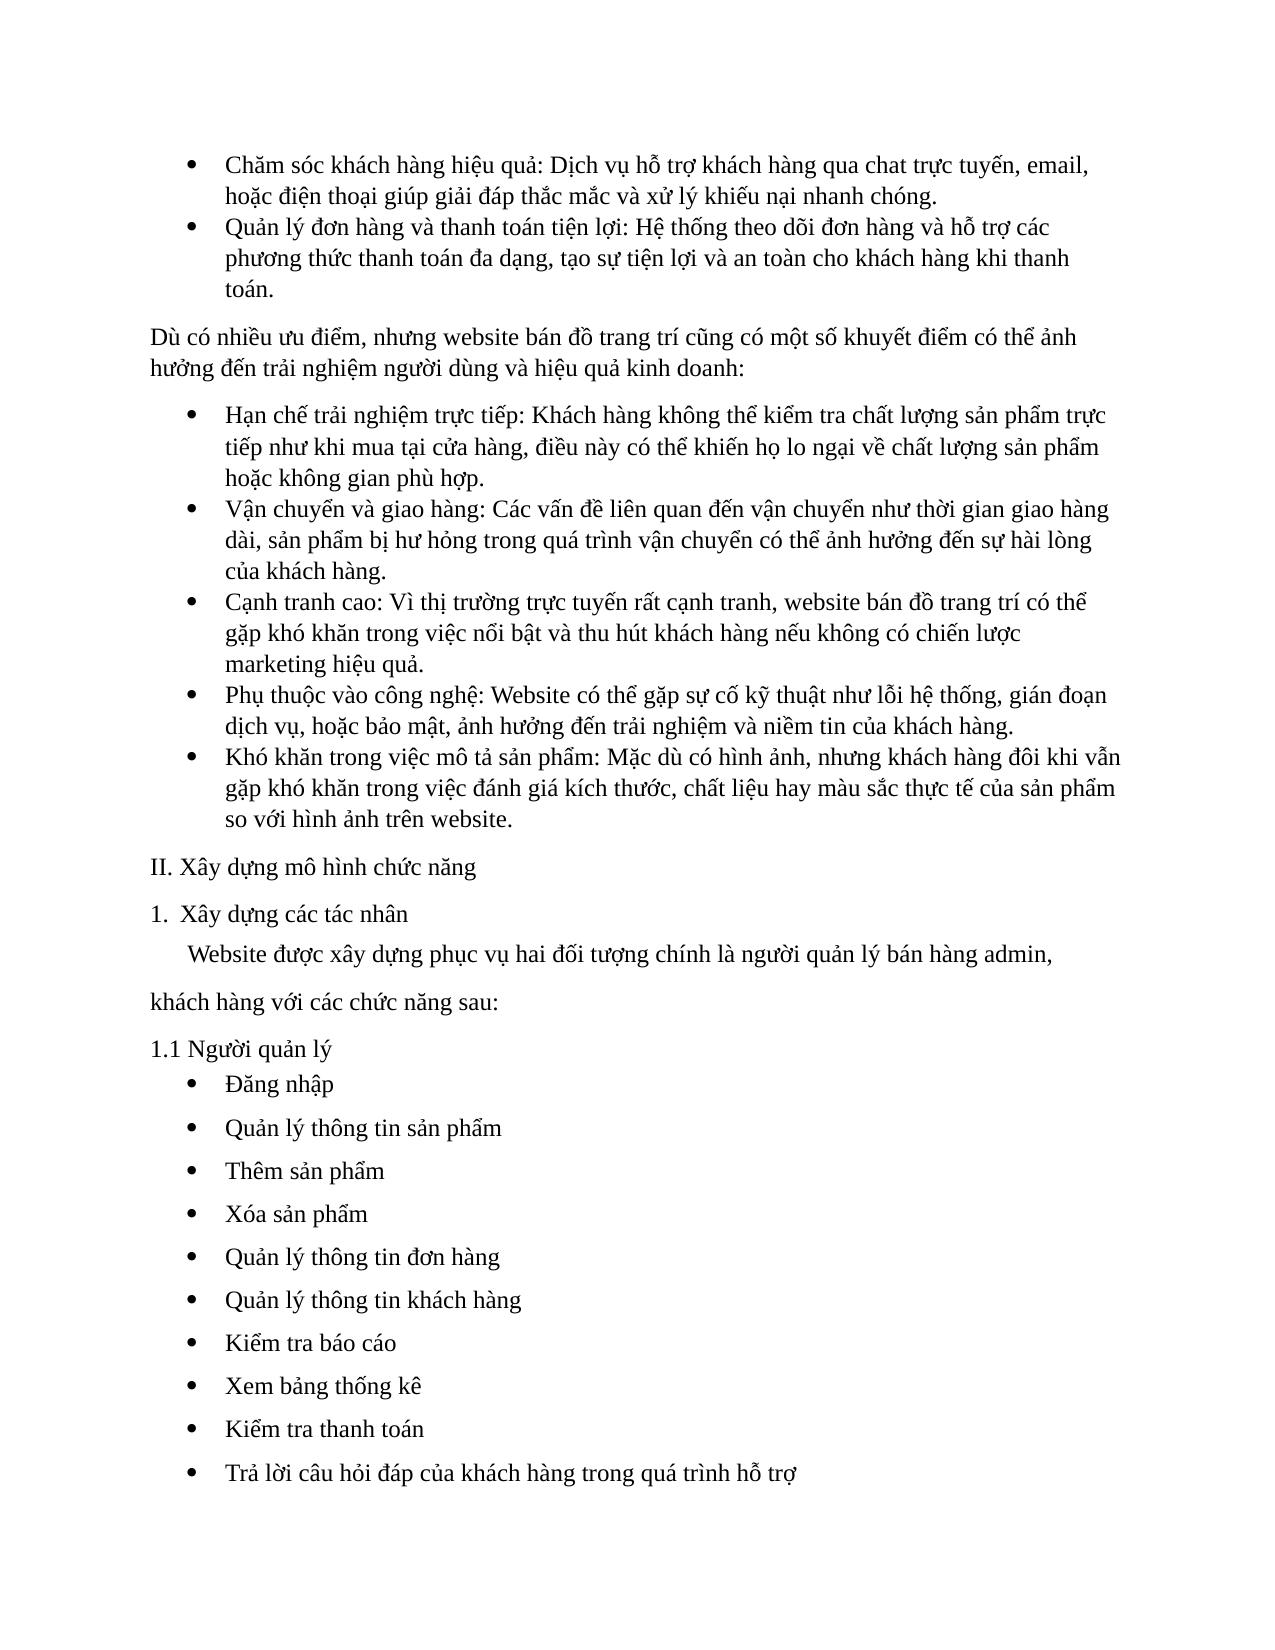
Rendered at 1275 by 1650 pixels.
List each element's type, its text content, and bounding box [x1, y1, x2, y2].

list Xem bảng thống kê [187, 1371, 1125, 1400]
list Cạnh tranh cao: Vì thị trường trực tuyến rất cạnh tranh, website bán đồ trang trí có thể gặp khó khăn trong việc nổi bật và thu hút khách hàng nếu không có chiến lược marketing hiệu quả. [187, 587, 1125, 678]
list Đăng nhập [187, 1069, 1125, 1098]
list Hạn chế trải nghiệm trực tiếp: Khách hàng không thể kiểm tra chất lượng sản phẩm trực tiếp như khi mua tại cửa hàng, điều này có thể khiến họ lo ngại về chất lượng sản phẩm hoặc không gian phù hợp. [187, 401, 1125, 491]
list Quản lý đơn hàng và thanh toán tiện lợi: Hệ thống theo dõi đơn hàng và hỗ trợ các phương thức thanh toán đa dạng, tạo sự tiện lợi và an toàn cho khách hàng khi thanh toán. [187, 212, 1125, 303]
text Dù có nhiều ưu điểm, nhưng website bán đồ trang trí cũng có một số khuyết điểm có thể ảnh hưởng đến trải nghiệm người dùng và hiệu quả kinh doanh: [150, 322, 1125, 382]
list Phụ thuộc vào công nghệ: Website có thể gặp sự cố kỹ thuật như lỗi hệ thống, gián đoạn dịch vụ, hoặc bảo mật, ảnh hưởng đến trải nghiệm và niềm tin của khách hàng. [187, 680, 1125, 740]
list Khó khăn trong việc mô tả sản phẩm: Mặc dù có hình ảnh, nhưng khách hàng đôi khi vẫn gặp khó khăn trong việc đánh giá kích thước, chất liệu hay màu sắc thực tế của sản phẩm so với hình ảnh trên website. [187, 742, 1125, 833]
list Xóa sản phẩm [187, 1199, 1125, 1228]
list Chăm sóc khách hàng hiệu quả: Dịch vụ hỗ trợ khách hàng qua chat trực tuyến, email, hoặc điện thoại giúp giải đáp thắc mắc và xử lý khiếu nại nhanh chóng. [187, 150, 1125, 210]
list Thêm sản phẩm [187, 1156, 1125, 1184]
list Quản lý thông tin đơn hàng [187, 1242, 1125, 1271]
list Quản lý thông tin khách hàng [187, 1285, 1125, 1314]
list Trả lời câu hỏi đáp của khách hàng trong quá trình hỗ trợ [187, 1458, 1125, 1486]
list Kiểm tra báo cáo [187, 1328, 1125, 1357]
list Quản lý thông tin sản phẩm [187, 1113, 1125, 1141]
subtitle Xây dựng các tác nhân [150, 899, 1125, 928]
list Kiểm tra thanh toán [187, 1414, 1125, 1443]
text khách hàng với các chức năng sau: [150, 987, 1125, 1015]
list Vận chuyển và giao hàng: Các vấn đề liên quan đến vận chuyển như thời gian giao hàng dài, sản phẩm bị hư hỏng trong quá trình vận chuyển có thể ảnh hưởng đến sự hài lòng của khách hàng. [187, 494, 1125, 584]
text Website được xây dựng phục vụ hai đối tượng chính là người quản lý bán hàng admin, [150, 939, 1125, 968]
subtitle II. Xây dựng mô hình chức năng [150, 852, 1125, 881]
subtitle 1.1 Người quản lý [150, 1034, 1125, 1063]
